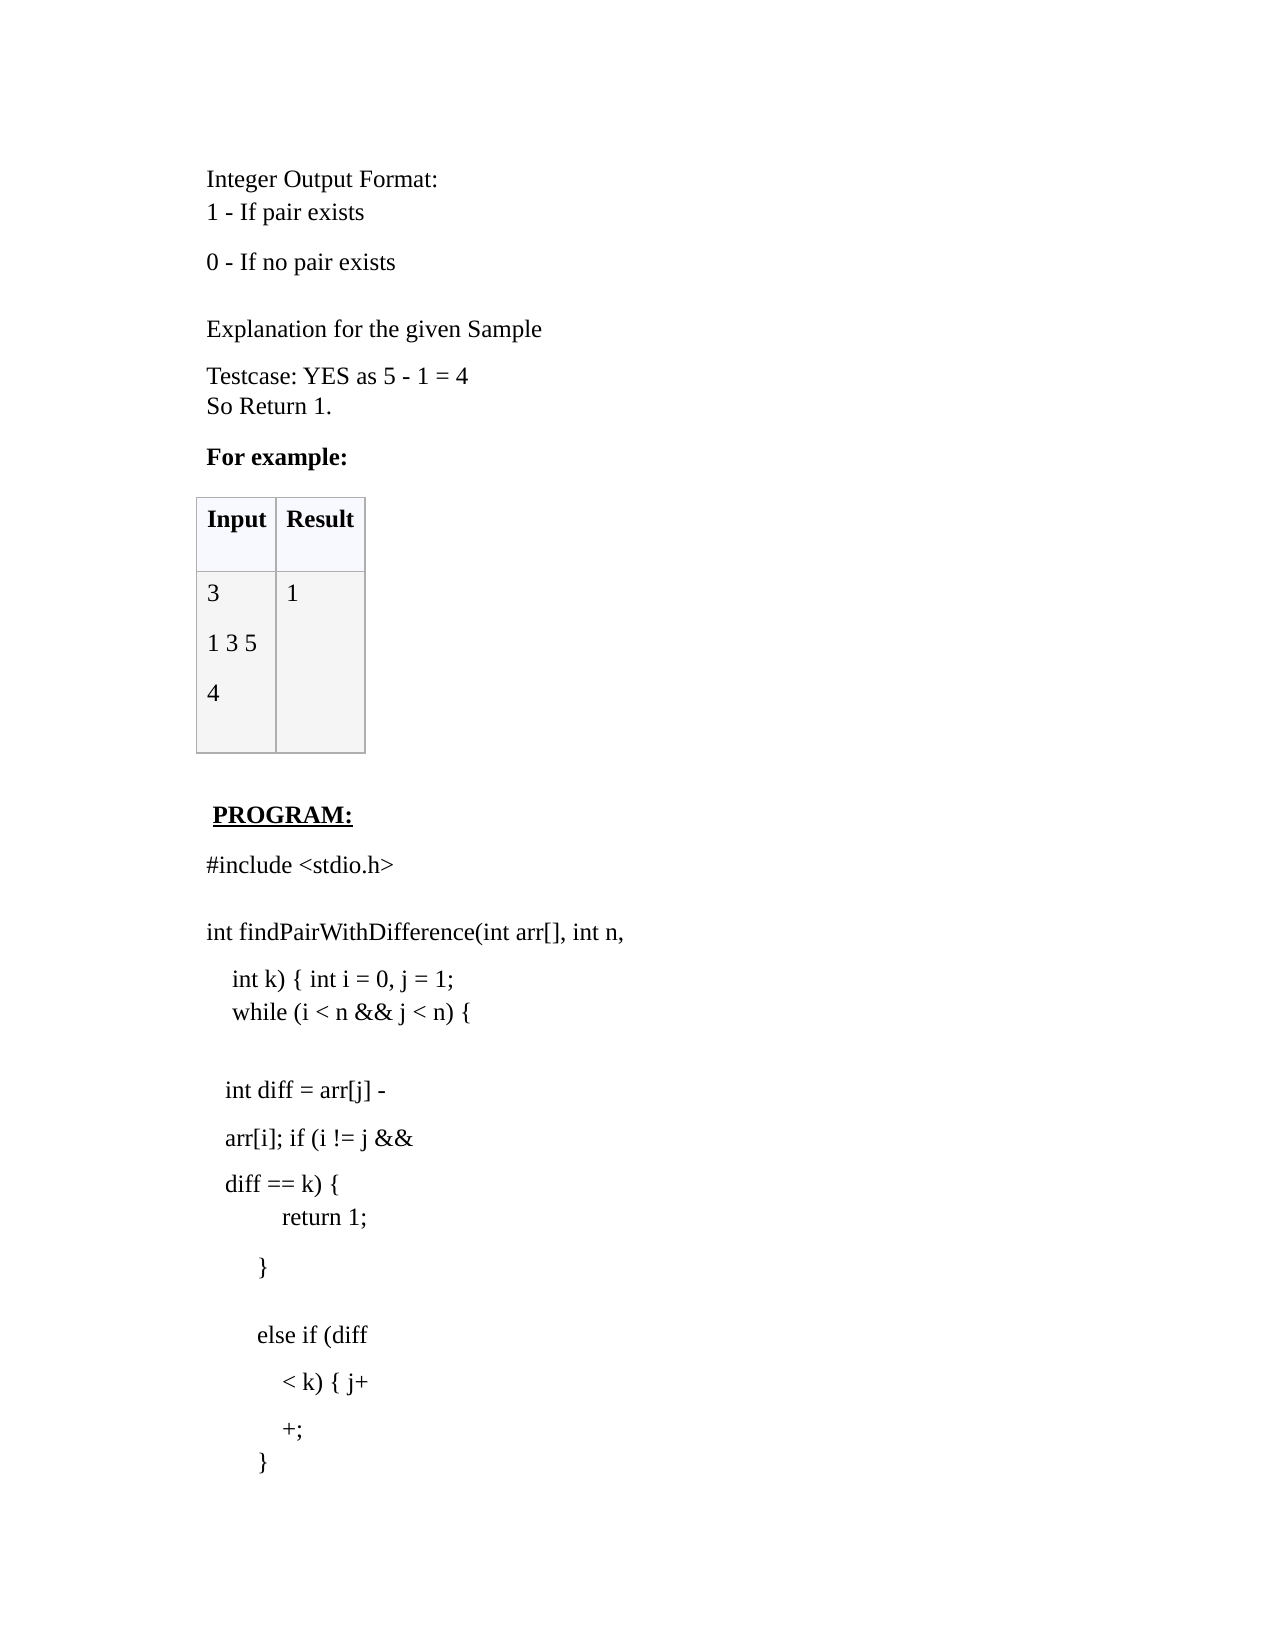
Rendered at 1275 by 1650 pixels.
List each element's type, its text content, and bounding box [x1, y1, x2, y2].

table_header Input [197, 498, 275, 571]
text return 1; [282, 1202, 1125, 1231]
table_header Result [277, 498, 364, 571]
text while (i < n && j < n) { [232, 997, 1125, 1026]
text int diff = arr[j] - arr[i]; if (i != j && diff == k) { [225, 1061, 416, 1202]
text Explanation for the given Sample Testcase: YES as 5 - 1 = 4 [206, 301, 563, 394]
text #include <stdio.h> [206, 853, 1125, 878]
text PROGRAM: [150, 803, 1125, 828]
text For example: [206, 445, 1125, 470]
table_cell 3 1 3 5 4 [197, 572, 275, 752]
text else if (diff < k) { j++; [257, 1306, 377, 1447]
text } [257, 1447, 1125, 1476]
text int findPairWithDifference(int arr[], int n, int k) { int i = 0, j = 1; [206, 903, 638, 997]
text 1 - If pair exists [206, 197, 1125, 226]
text So Return 1. [206, 394, 1125, 419]
table_cell 1 [277, 572, 364, 752]
text 0 - If no pair exists [206, 250, 1125, 275]
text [206, 150, 447, 197]
text } [257, 1256, 1125, 1281]
